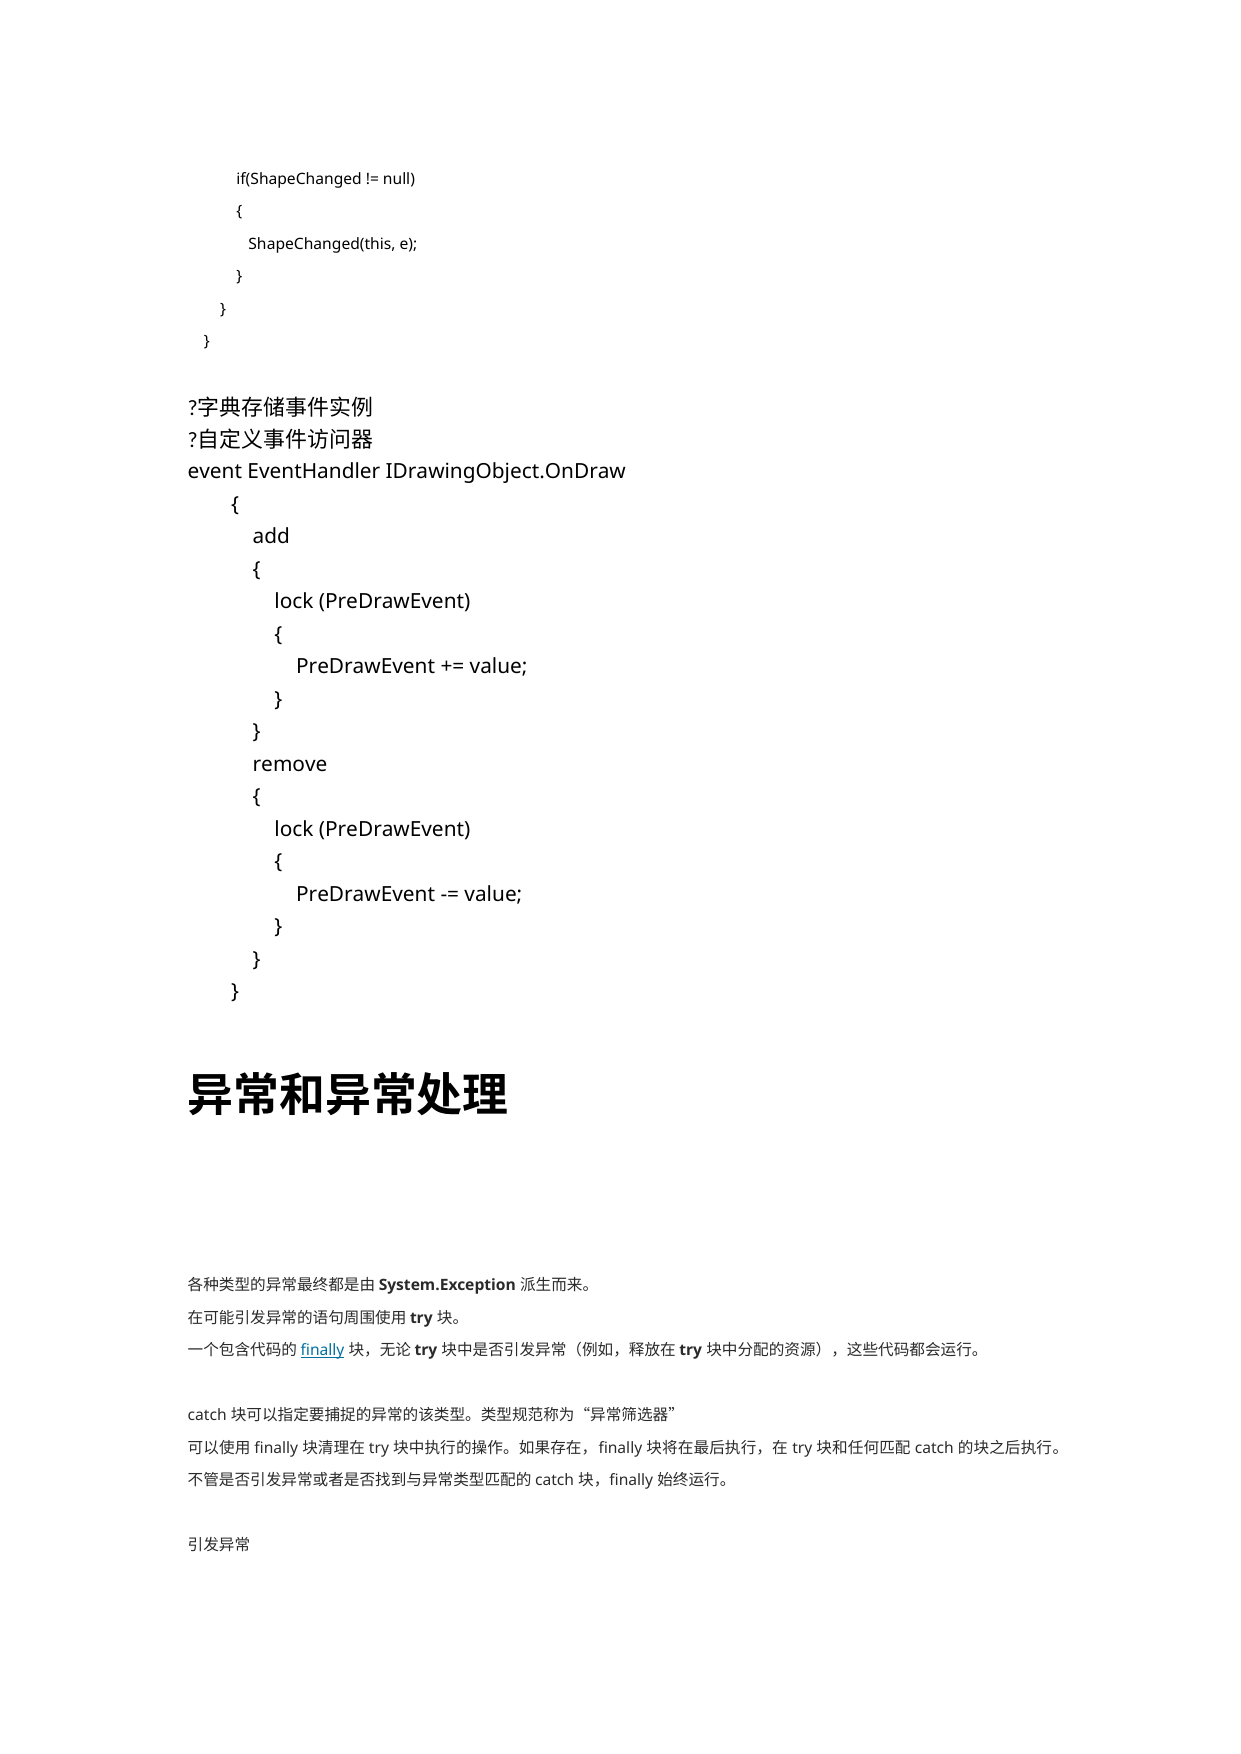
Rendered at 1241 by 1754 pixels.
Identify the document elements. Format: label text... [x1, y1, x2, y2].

text } [187, 259, 1053, 292]
text ?字典存储事件实例 [187, 389, 1053, 422]
text { [187, 779, 1053, 812]
text 在可能引发异常的语句周围使用 try 块。 [187, 1300, 1053, 1333]
text { [187, 617, 1053, 649]
text { [187, 487, 1053, 519]
text } [187, 974, 1053, 1007]
text 可以使用 finally 块清理在 try 块中执行的操作。如果存在，finally 块将在最后执行，在 try 块和任何匹配 catch 的块之后执行。不管是否引发异常或者是否找到与异常类型匹配的 catch 块，finally 始终运行。 [187, 1430, 1053, 1495]
text } [187, 292, 1053, 324]
text 各种类型的异常最终都是由 System.Exception 派生而来。 [187, 1268, 1053, 1300]
text { [187, 844, 1053, 877]
text add [187, 519, 1053, 552]
text PreDrawEvent += value; [187, 649, 1053, 682]
text } [187, 324, 1053, 357]
text event EventHandler IDrawingObject.OnDraw [187, 454, 1053, 487]
text catch 块可以指定要捕捉的异常的该类型。类型规范称为“异常筛选器” [187, 1398, 1053, 1430]
text 引发异常 [187, 1528, 1053, 1560]
text } [187, 714, 1053, 747]
text lock (PreDrawEvent) [187, 812, 1053, 844]
subtitle 异常和异常处理 [187, 1042, 1053, 1140]
text if(ShapeChanged != null) [187, 162, 1053, 194]
text PreDrawEvent -= value; [187, 877, 1053, 909]
text } [187, 682, 1053, 714]
text } [187, 942, 1053, 974]
text } [187, 909, 1053, 942]
text 一个包含代码的 finally 块，无论 try 块中是否引发异常（例如，释放在 try 块中分配的资源），这些代码都会运行。 [187, 1333, 1053, 1365]
text { [187, 552, 1053, 584]
text lock (PreDrawEvent) [187, 584, 1053, 617]
text remove [187, 747, 1053, 779]
text ?自定义事件访问器 [187, 422, 1053, 454]
text ShapeChanged(this, e); [187, 227, 1053, 259]
text { [187, 194, 1053, 227]
